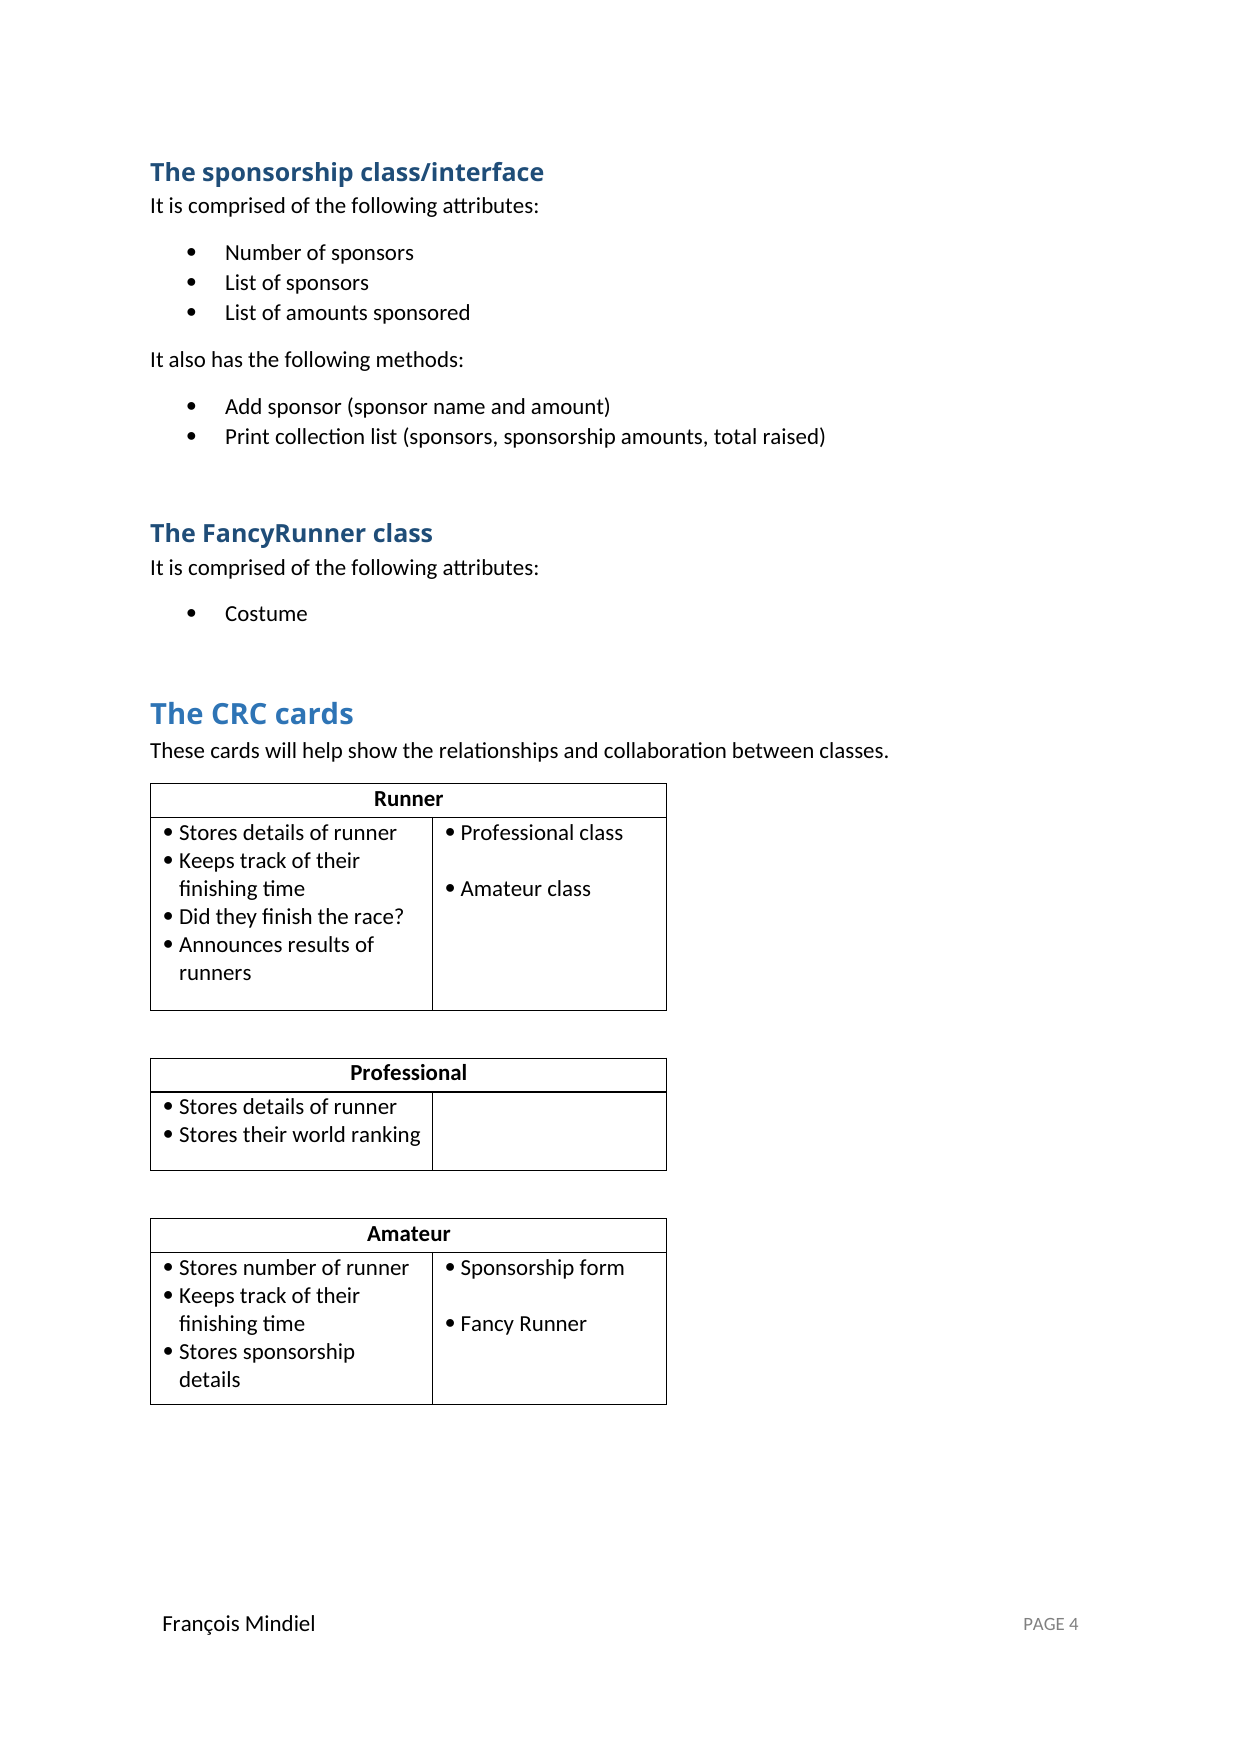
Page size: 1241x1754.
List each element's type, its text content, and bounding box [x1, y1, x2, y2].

list Number of sponsors [187, 238, 1090, 266]
subtitle The FancyRunner class [150, 516, 1090, 550]
table_header Amateur [151, 1219, 666, 1252]
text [150, 191, 1090, 219]
list List of amounts sponsored [187, 298, 1090, 326]
list Print collection list (sponsors, sponsorship amounts, total raised) [187, 422, 1090, 450]
subtitle The sponsorship class/interface [150, 154, 1090, 188]
table_cell Professional class Amateur class [433, 818, 666, 1009]
table_cell Stores details of runner Stores their world ranking [151, 1093, 432, 1170]
table_cell Sponsorship form Fancy Runner [433, 1253, 666, 1404]
table_header Professional [151, 1059, 666, 1091]
subtitle The CRC cards [150, 693, 1090, 733]
list Add sponsor (sponsor name and amount) [187, 392, 1090, 420]
table_cell Stores number of runner Keeps track of their finishing time Stores sponsorship details [151, 1253, 432, 1404]
table_cell Stores details of runner Keeps track of their finishing time Did they finish the race? Announces results of runners [151, 818, 432, 1009]
list Costume [187, 599, 1090, 628]
text These cards will help show the relationships and collaboration between classes. [150, 736, 1090, 764]
list List of sponsors [187, 268, 1090, 296]
text It also has the following methods: [150, 345, 1090, 373]
table_header Runner [151, 784, 666, 817]
text It is comprised of the following attributes: [150, 553, 1090, 581]
table_cell [433, 1093, 666, 1170]
